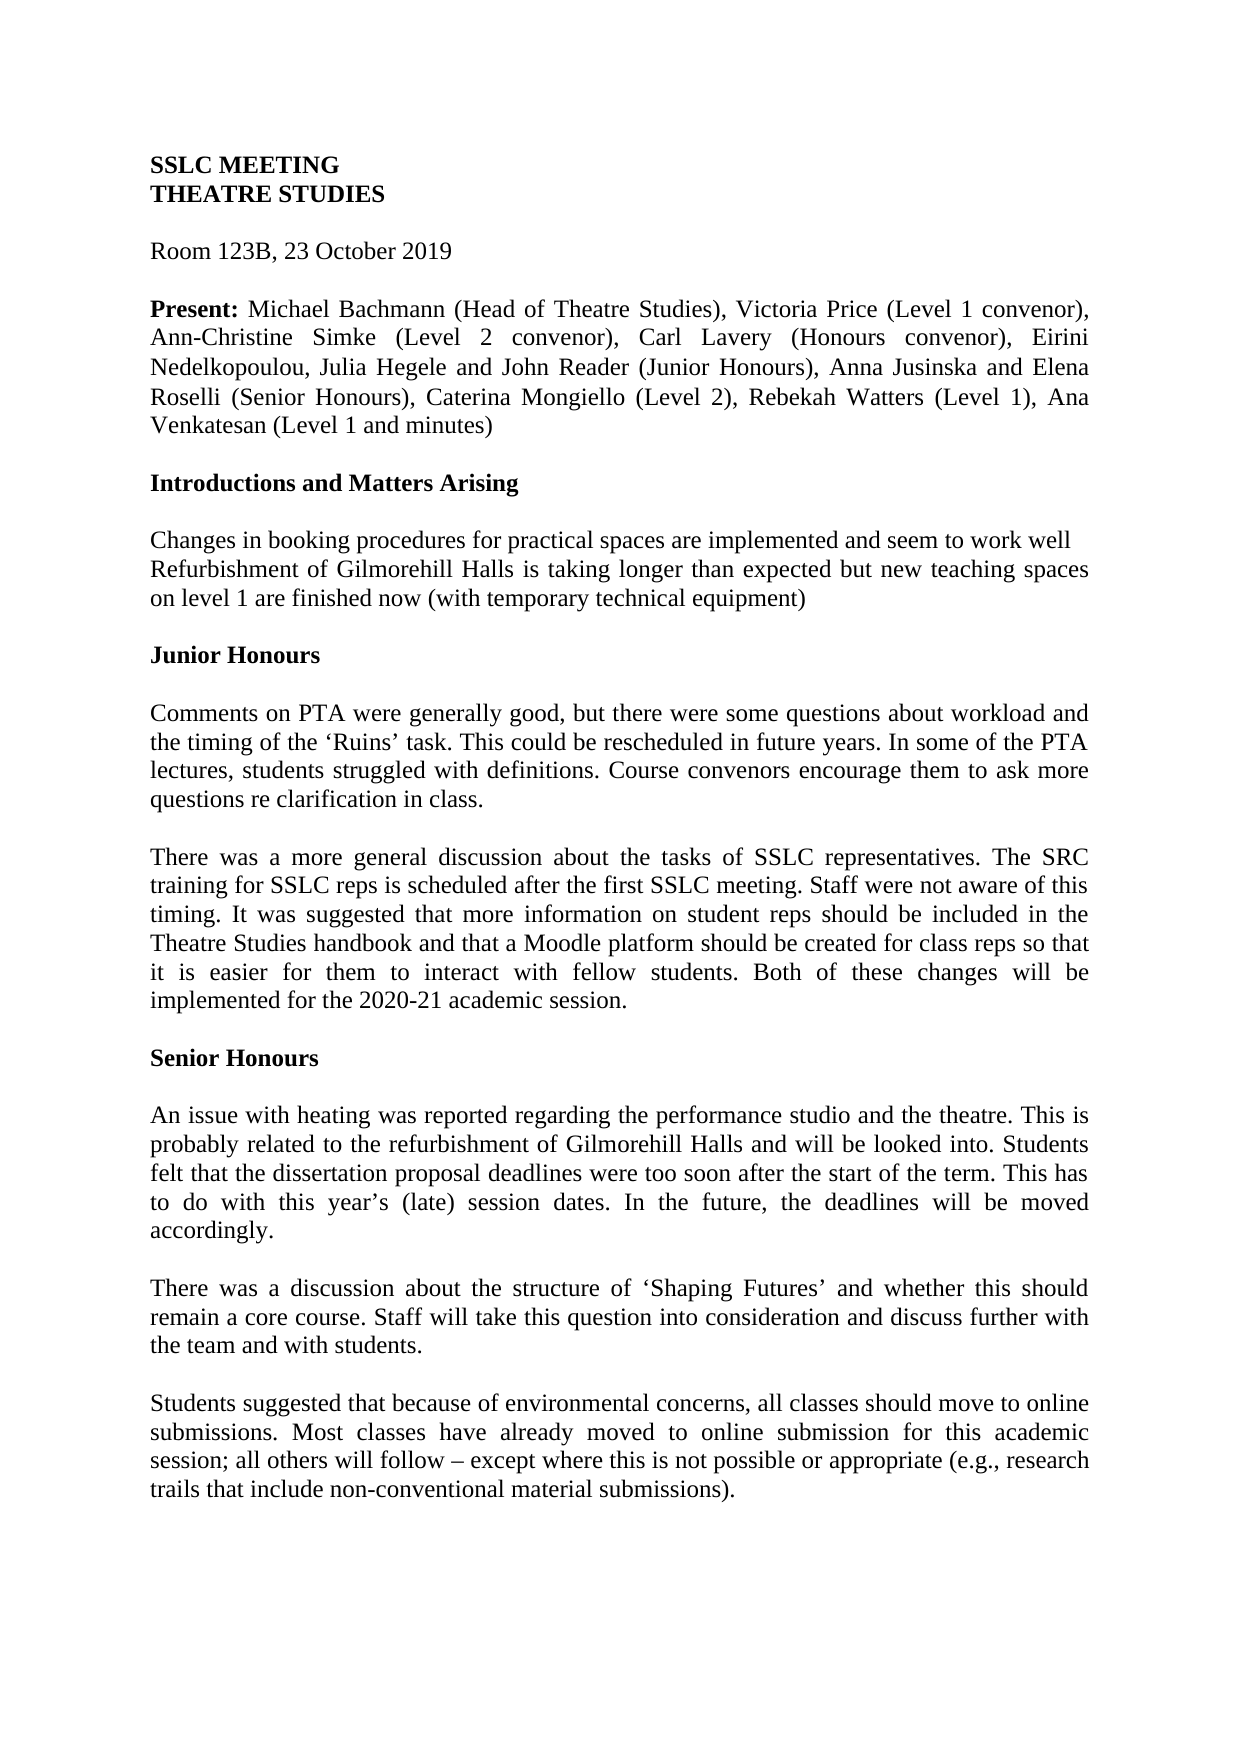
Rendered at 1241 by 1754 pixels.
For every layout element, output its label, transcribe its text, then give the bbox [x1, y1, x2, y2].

text Present: Michael Bachmann (Head of Theatre Studies), Victoria Price (Level 1 convenor), Ann-Christine Simke (Level 2 convenor), Carl Lavery (Honours convenor), Eirini Nedelkopoulou, Julia Hegele and John Reader (Junior Honours), Anna Jusinska and Elena Roselli (Senior Honours), Caterina Mongiello (Level 2), Rebekah Watters (Level 1), Ana Venkatesan (Level 1 and minutes) [150, 294, 1090, 439]
text Changes in booking procedures for practical spaces are implemented and seem to work well [150, 526, 1090, 554]
text Students suggested that because of environmental concerns, all classes should move to online submissions. Most classes have already moved to online submission for this academic session; all others will follow – except where this is not possible or appropriate (e.g., research trails that include non-conventional material submissions). [150, 1388, 1090, 1503]
text There was a more general discussion about the tasks of SSLC representatives. The SRC training for SSLC reps is scheduled after the first SSLC meeting. Staff were not aware of this timing. It was suggested that more information on student reps should be included in the Theatre Studies handbook and that a Moodle platform should be created for class reps so that it is easier for them to interact with fellow students. Both of these changes will be implemented for the 2020-21 academic session. [150, 842, 1090, 1014]
text Junior Honours [150, 641, 1090, 669]
text Refurbishment of Gilmorehill Halls is taking longer than expected but new teaching spaces on level 1 are finished now (with temporary technical equipment) [150, 554, 1090, 612]
text Room 123B, 23 October 2019 [150, 236, 1090, 265]
text Comments on PTA were generally good, but there were some questions about workload and the timing of the ‘Ruins’ task. This could be rescheduled in future years. In some of the PTA lectures, students struggled with definitions. Course convenors encourage them to ask more questions re clarification in class. [150, 698, 1090, 813]
text SSLC MEETING [150, 150, 1090, 179]
text THEATRE STUDIES [150, 179, 1090, 207]
text Senior Honours [150, 1043, 1090, 1072]
text An issue with heating was reported regarding the performance studio and the theatre. This is probably related to the refurbishment of Gilmorehill Halls and will be looked into. Students felt that the dissertation proposal deadlines were too soon after the start of the term. This has to do with this year’s (late) session dates. In the future, the deadlines will be moved accordingly. [150, 1101, 1090, 1244]
text There was a discussion about the structure of ‘Shaping Futures’ and whether this should remain a core course. Staff will take this question into consideration and discuss further with the team and with students. [150, 1273, 1090, 1359]
text Introductions and Matters Arising [150, 468, 1090, 497]
